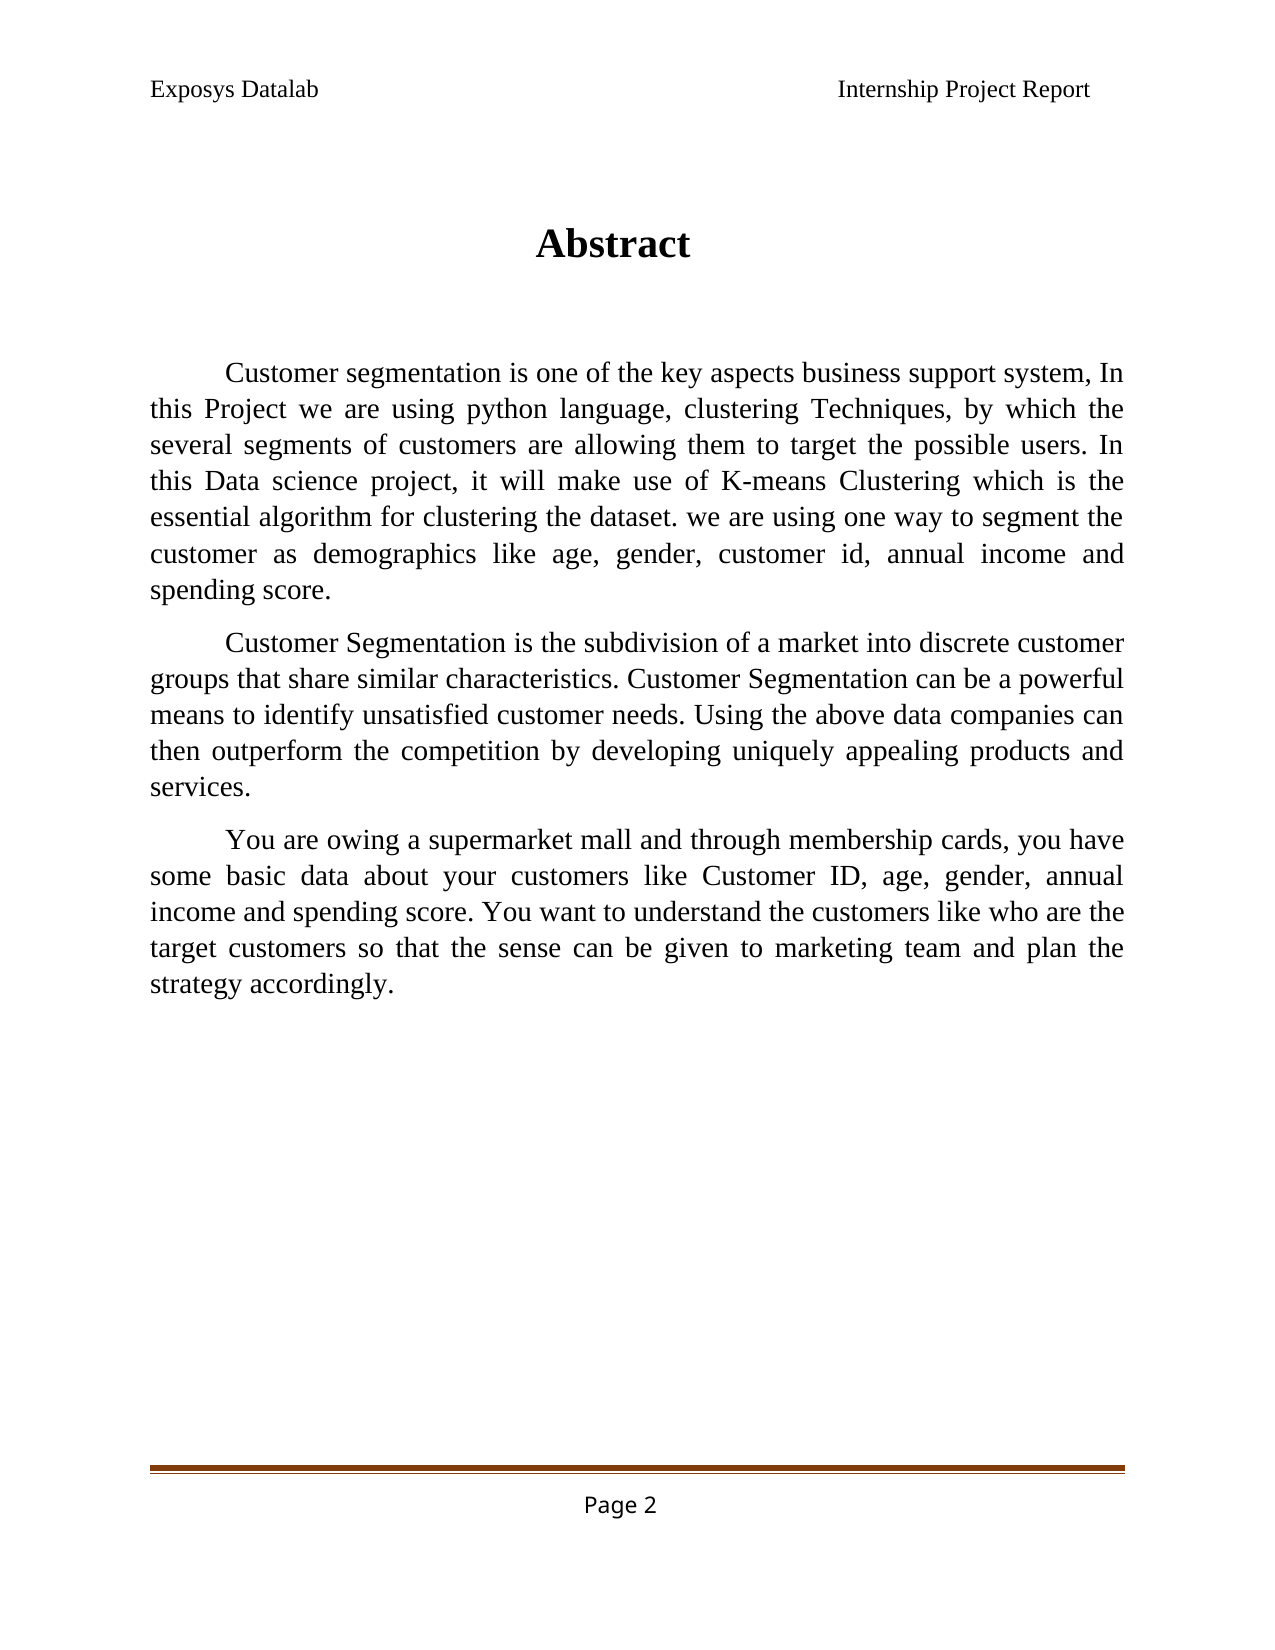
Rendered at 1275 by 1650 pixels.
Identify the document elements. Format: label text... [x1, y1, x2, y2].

text Abstract [150, 218, 1125, 266]
text You are owing a supermarket mall and through membership cards, you have some basic data about your customers like Customer ID, age, gender, annual income and spending score. You want to understand the customers like who are the target customers so that the sense can be given to marketing team and plan the strategy accordingly. [150, 822, 1125, 1000]
text Customer segmentation is one of the key aspects business support system, In this Project we are using python language, clustering Techniques, by which the several segments of customers are allowing them to target the possible users. In this Data science project, it will make use of K-means Clustering which is the essential algorithm for clustering the dataset. we are using one way to segment the customer as demographics like age, gender, customer id, annual income and spending score. [150, 355, 1125, 605]
text Customer Segmentation is the subdivision of a market into discrete customer groups that share similar characteristics. Customer Segmentation can be a powerful means to identify unsatisfied customer needs. Using the above data companies can then outperform the competition by developing uniquely appealing products and services. [150, 625, 1125, 803]
